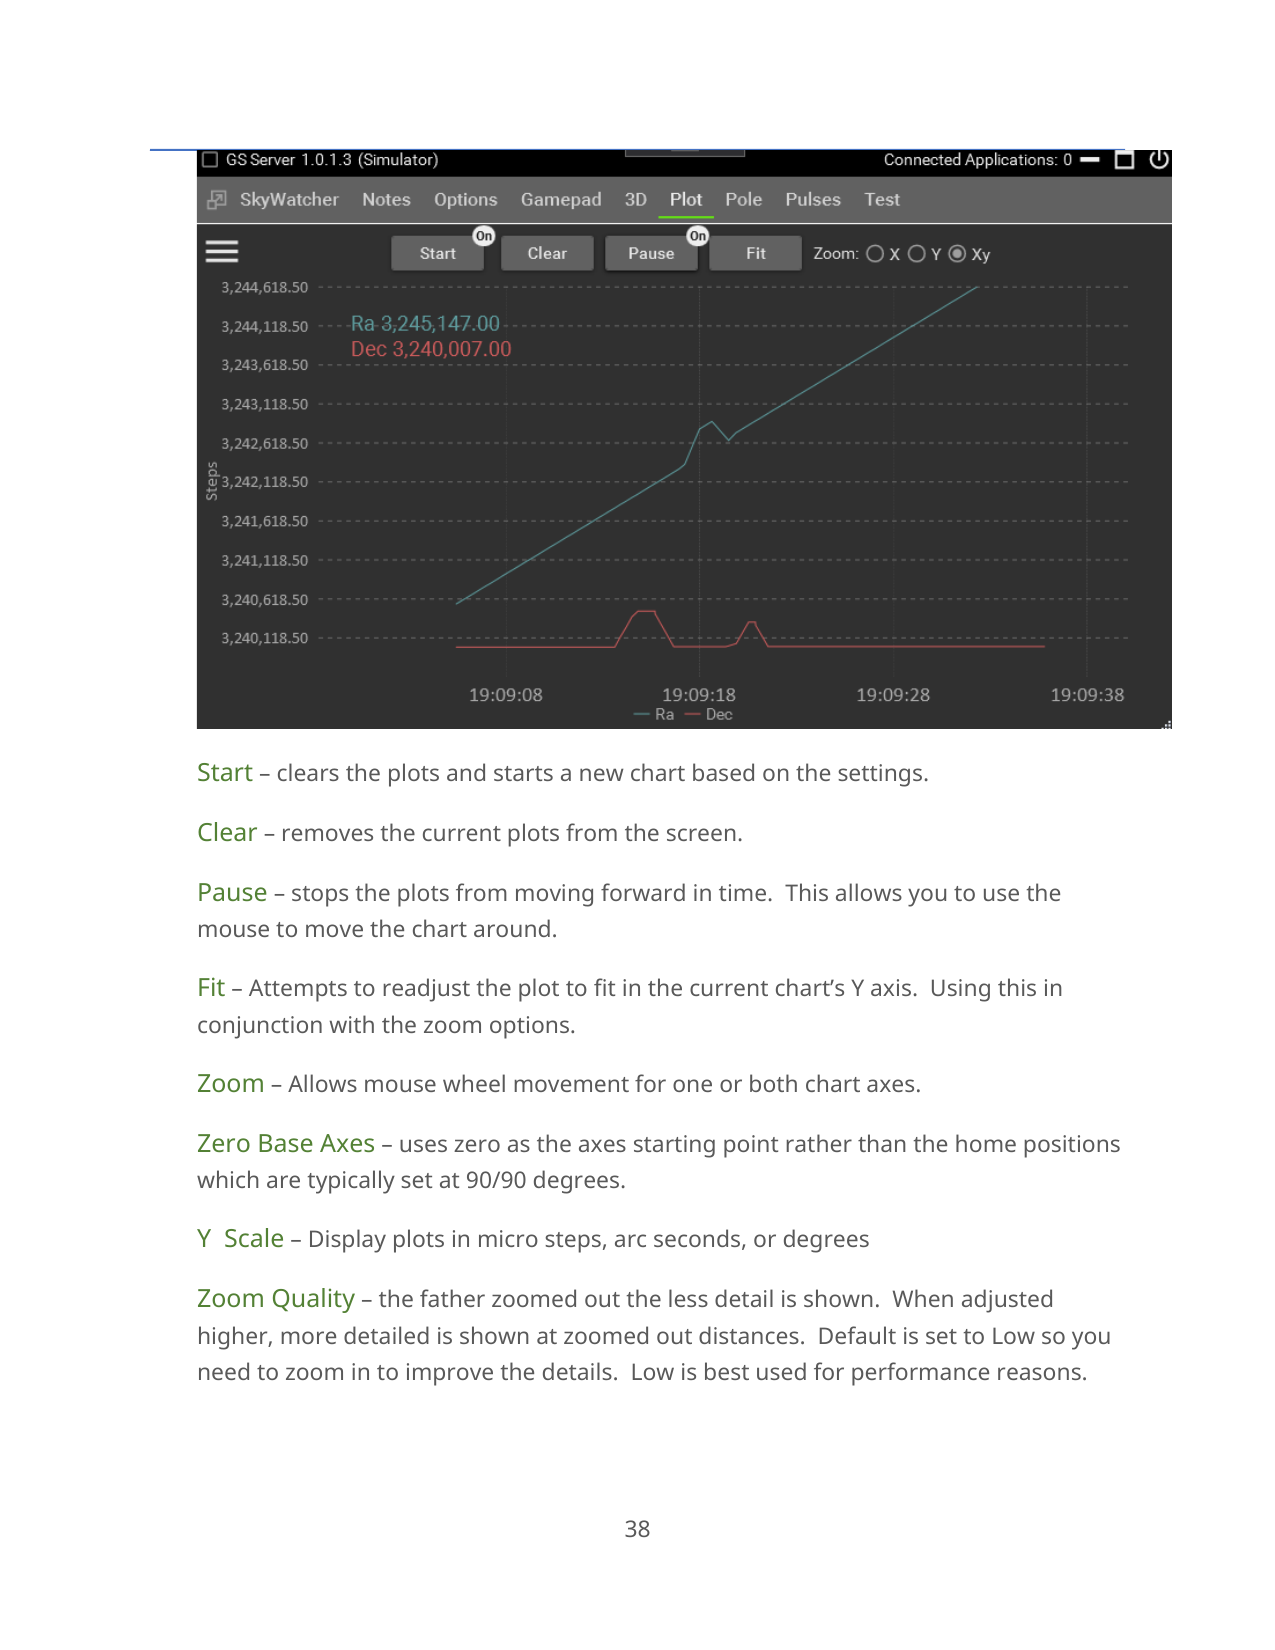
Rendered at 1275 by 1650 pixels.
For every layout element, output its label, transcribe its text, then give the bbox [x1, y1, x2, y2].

text Y Scale – Display plots in micro steps, arc seconds, or degrees [197, 1221, 1125, 1255]
text Zoom Quality – the father zoomed out the less detail is shown. When adjusted higher, more detailed is shown at zoomed out distances. Default is set to Low so you need to zoom in to improve the details. Low is best used for performance reasons. [197, 1281, 1125, 1387]
picture [196, 150, 1172, 729]
text Start – clears the plots and starts a new chart based on the settings. [197, 754, 1125, 788]
text Fit – Attempts to readjust the plot to fit in the current chart’s Y axis. Using this in conjunction with the zoom options. [197, 970, 1125, 1040]
text Zoom – Allows mouse wheel movement for one or both chart axes. [197, 1065, 1125, 1099]
text Pause – stops the plots from moving forward in time. This allows you to use the mouse to move the chart around. [197, 874, 1125, 944]
text Clear – removes the current plots from the screen. [197, 814, 1125, 848]
text Zero Base Axes – uses zero as the axes starting point rather than the home positions which are typically set at 90/90 degrees. [197, 1125, 1125, 1195]
